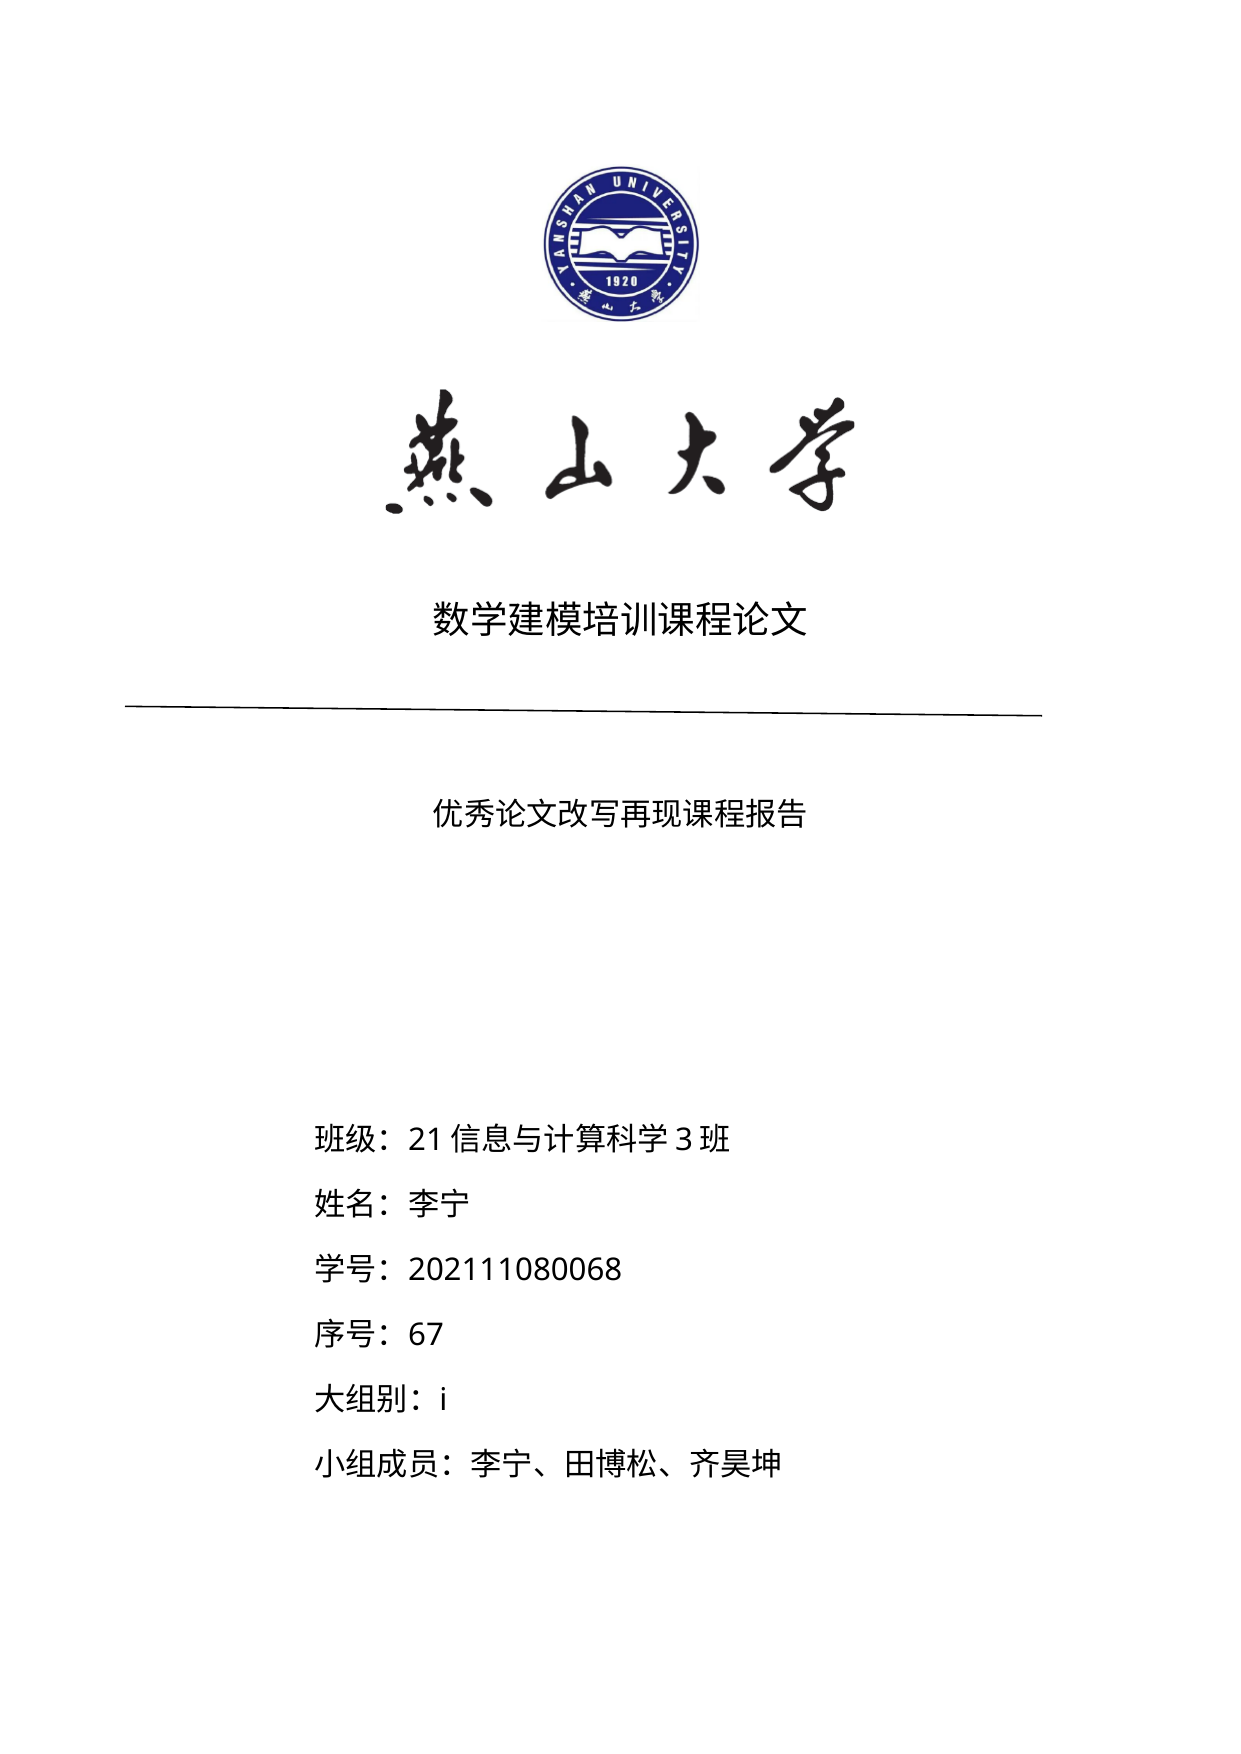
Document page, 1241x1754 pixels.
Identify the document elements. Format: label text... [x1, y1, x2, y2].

text 大组别：i [187, 1364, 1053, 1429]
text 序号：67 [187, 1299, 1053, 1364]
picture [540, 164, 700, 322]
text 姓名：李宁 [187, 1169, 1053, 1234]
text 班级：21信息与计算科学3班 [187, 1104, 1053, 1169]
text 小组成员：李宁、田博松、齐昊坤 [187, 1429, 1053, 1494]
text 优秀论文改写再现课程报告 [187, 779, 1053, 844]
picture [385, 389, 855, 514]
text 数学建模培训课程论文 [187, 584, 1053, 649]
text 学号：202111080068 [187, 1234, 1053, 1299]
